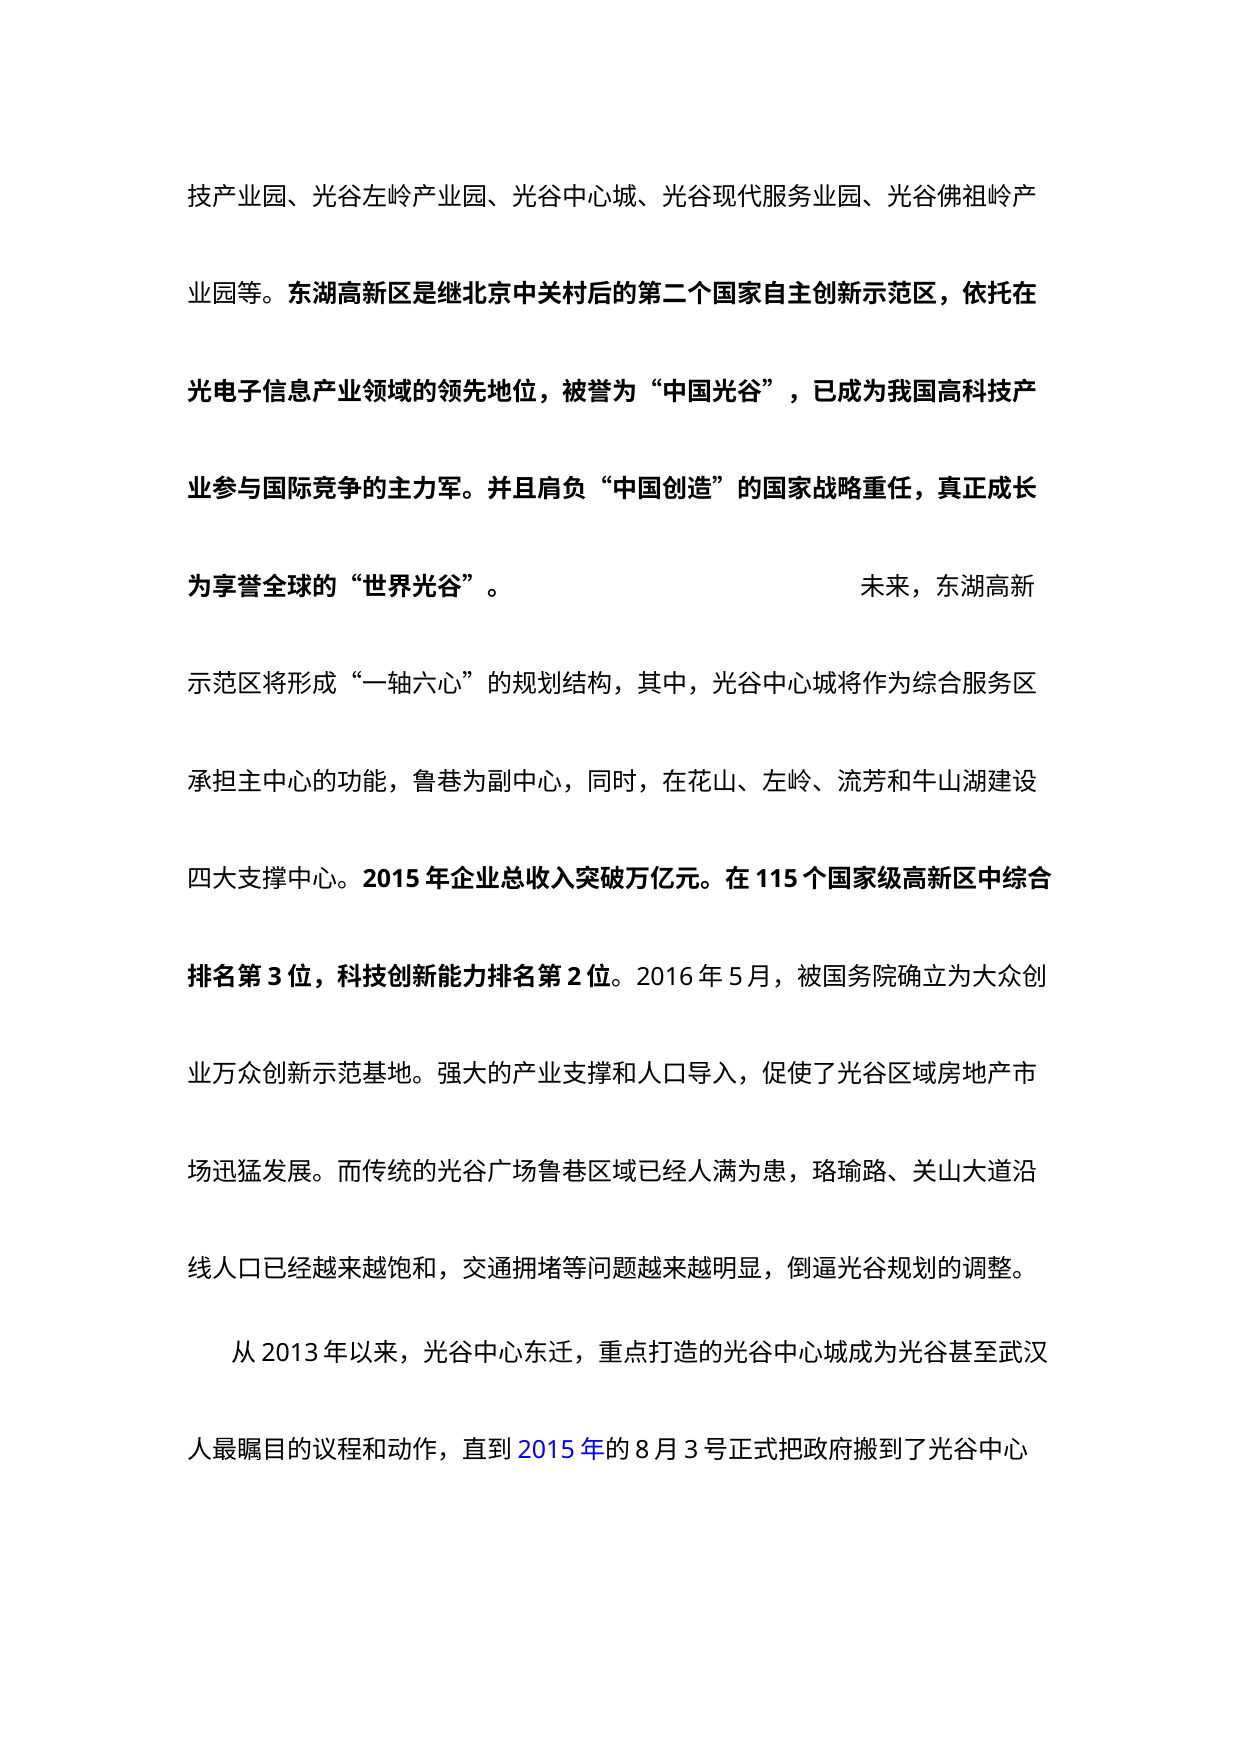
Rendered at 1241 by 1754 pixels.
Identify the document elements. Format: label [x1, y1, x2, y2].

text [187, 162, 1053, 1299]
text [187, 1318, 1053, 1480]
